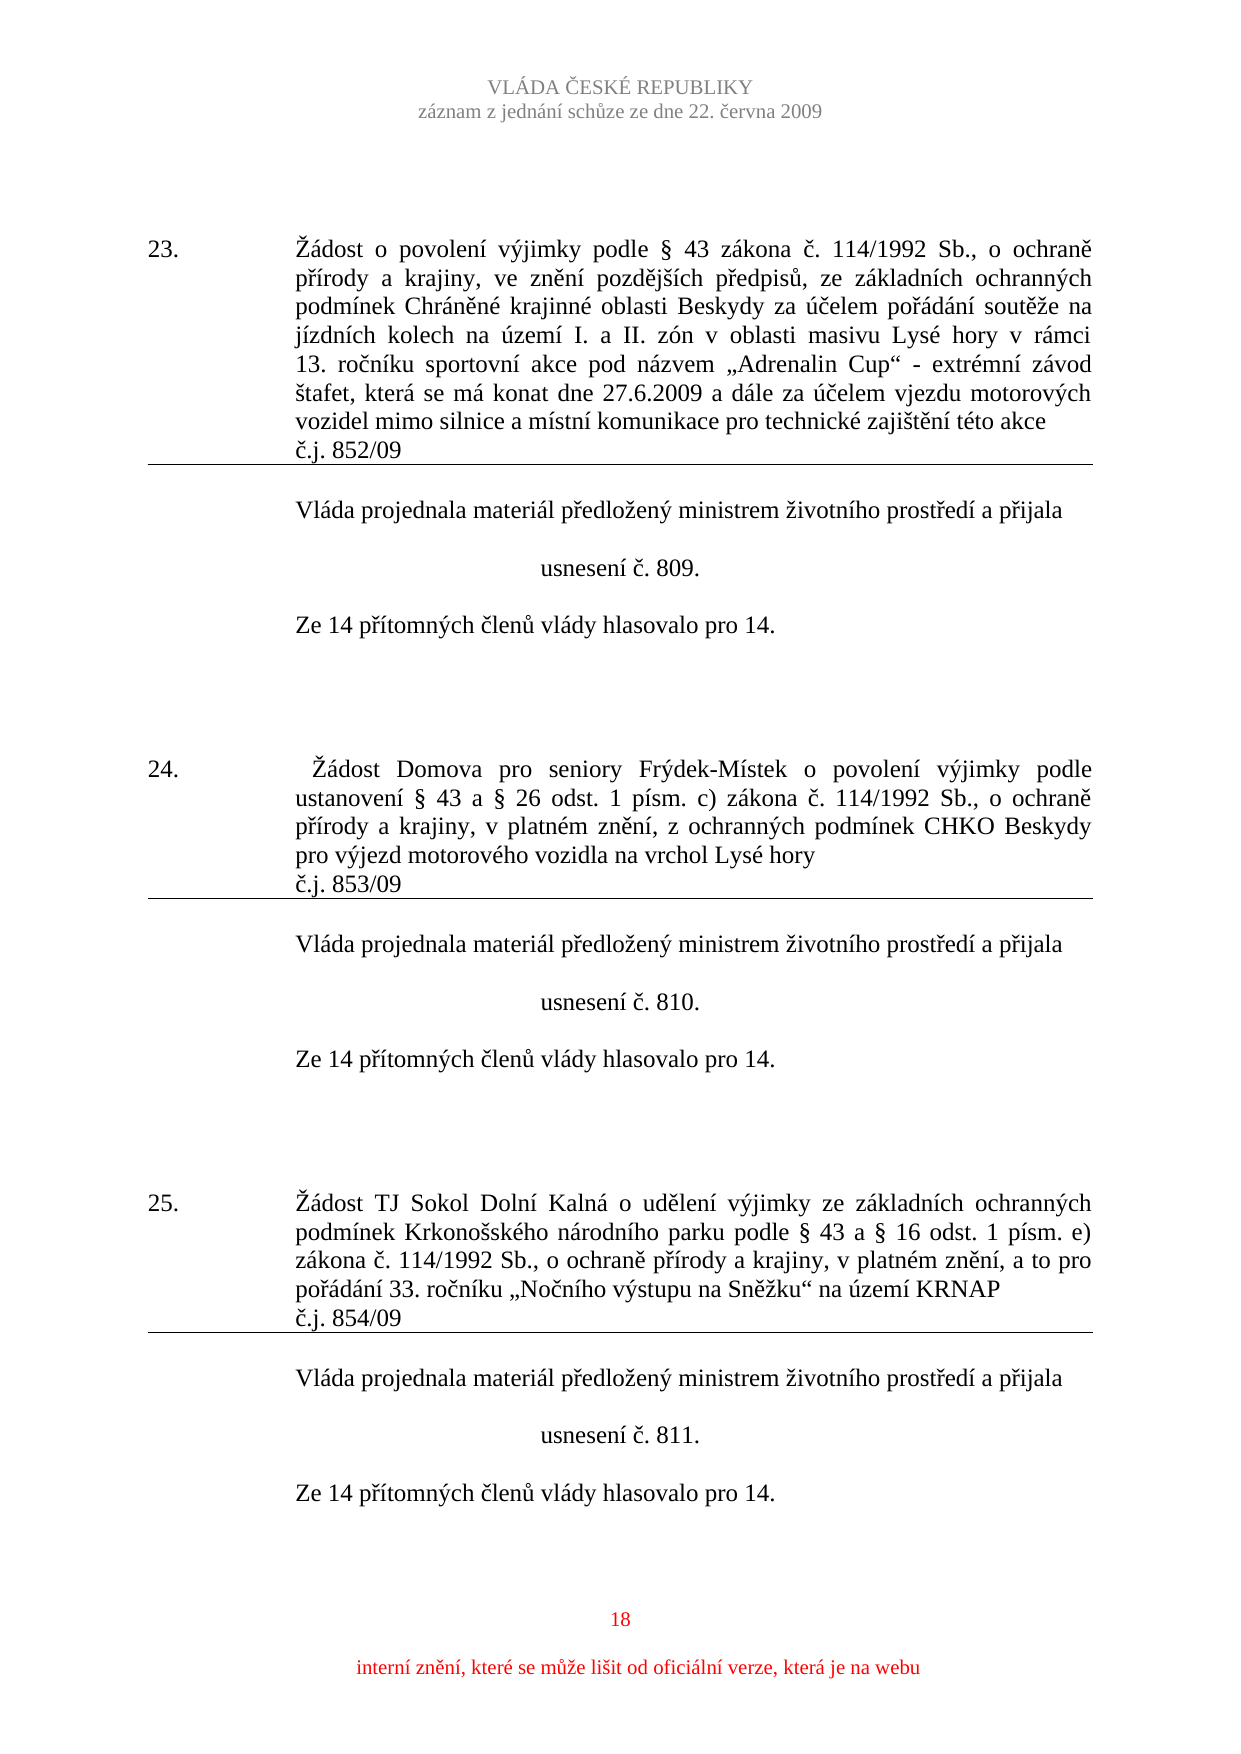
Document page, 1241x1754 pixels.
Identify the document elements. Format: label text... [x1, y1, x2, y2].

text Ze 14 přítomných členů vlády hlasovalo pro 14. [148, 1478, 1093, 1507]
text 23. Žádost o povolení výjimky podle § 43 zákona č. 114/1992 Sb., o ochraně přírody a krajiny, ve znění pozdějších předpisů, ze základních ochranných podmínek Chráněné krajinné oblasti Beskydy za účelem pořádání soutěže na jízdních kolech na území I. a II. zón v oblasti masivu Lysé hory v rámci 13. ročníku sportovní akce pod názvem „Adrenalin Cup“ - extrémní závod štafet, která se má konat dne 27.6.2009 a dále za účelem vjezdu motorových vozidel mimo silnice a místní komunikace pro technické zajištění této akce [148, 234, 1093, 435]
text usnesení č. 811. [148, 1420, 1093, 1449]
text č.j. 853/09 [148, 869, 1093, 898]
text Ze 14 přítomných členů vlády hlasovalo pro 14. [148, 1044, 1093, 1073]
text Vláda projednala materiál předložený ministrem životního prostředí a přijala [148, 929, 1093, 958]
text usnesení č. 809. [148, 553, 1093, 581]
text Ze 14 přítomných členů vlády hlasovalo pro 14. [148, 610, 1093, 639]
text Vláda projednala materiál předložený ministrem životního prostředí a přijala [148, 495, 1093, 524]
text Vláda projednala materiál předložený ministrem životního prostředí a přijala [148, 1363, 1093, 1392]
text 25. Žádost TJ Sokol Dolní Kalná o udělení výjimky ze základních ochranných podmínek Krkonošského národního parku podle § 43 a § 16 odst. 1 písm. e) zákona č. 114/1992 Sb., o ochraně přírody a krajiny, v platném znění, a to pro pořádání 33. ročníku „Nočního výstupu na Sněžku“ na území KRNAP [148, 1188, 1093, 1303]
text 24. Žádost Domova pro seniory Frýdek-Místek o povolení výjimky podle ustanovení § 43 a § 26 odst. 1 písm. c) zákona č. 114/1992 Sb., o ochraně přírody a krajiny, v platném znění, z ochranných podmínek CHKO Beskydy pro výjezd motorového vozidla na vrchol Lysé hory [148, 754, 1093, 869]
text usnesení č. 810. [148, 987, 1093, 1015]
text č.j. 852/09 [148, 435, 1093, 464]
text č.j. 854/09 [148, 1303, 1093, 1332]
